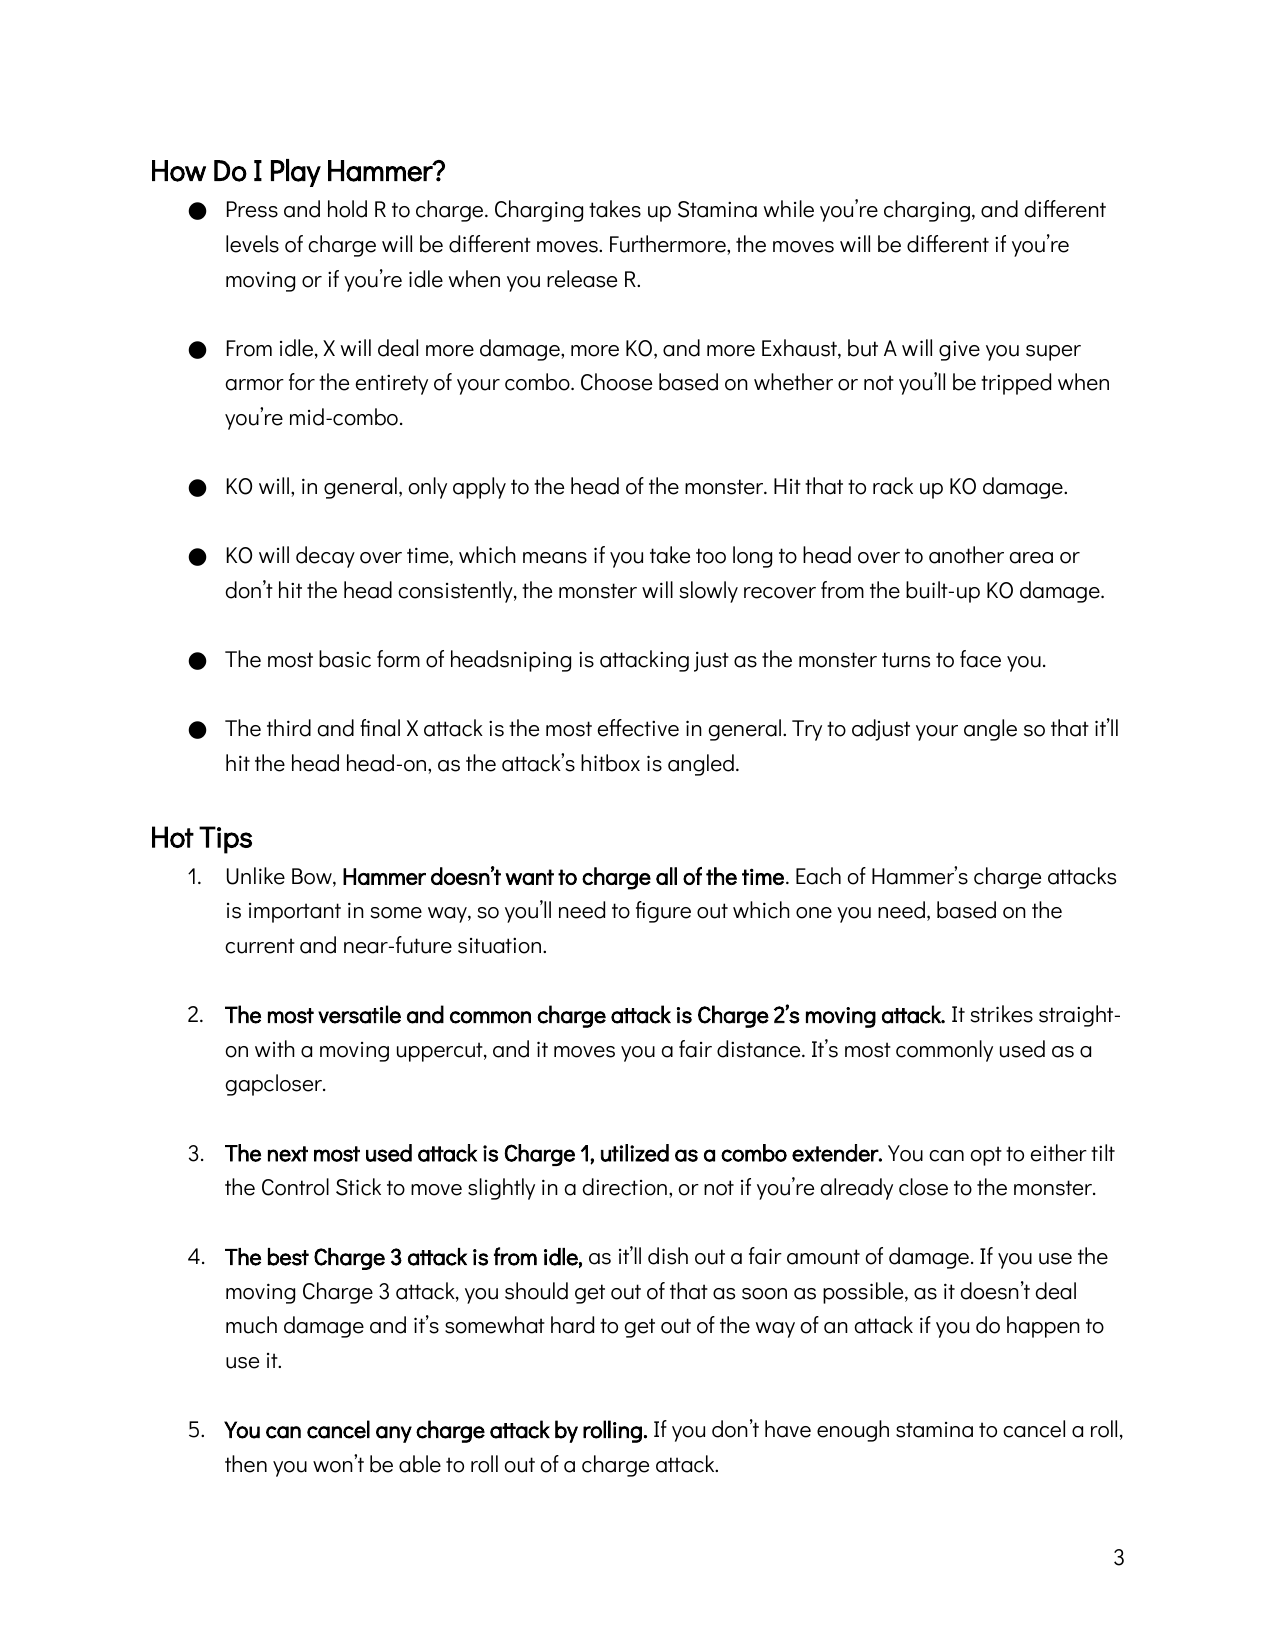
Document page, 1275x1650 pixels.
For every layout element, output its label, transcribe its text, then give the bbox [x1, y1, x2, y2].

list KO will, in general, only apply to the head of the monster. Hit that to rack up KO damage. [187, 471, 1125, 501]
list The next most used attack is Charge 1, utilized as a combo extender. You can opt to either tilt the Control Stick to move slightly in a direction, or not if you’re already close to the monster. [187, 1137, 1125, 1202]
list Press and hold R to charge. Charging takes up Stamina while you’re charging, and different levels of charge will be different moves. Furthermore, the moves will be different if you’re moving or if you’re idle when you release R. [187, 194, 1125, 293]
list Unlike Bow, Hammer doesn’t want to charge all of the time. Each of Hammer’s charge attacks is important in some way, so you’ll need to figure out which one you need, based on the current and near-future situation. [187, 860, 1125, 960]
list You can cancel any charge attack by rolling. If you don’t have enough stamina to cancel a roll, then you won’t be able to roll out of a charge attack. [187, 1414, 1125, 1478]
list The most basic form of headsniping is attacking just as the monster turns to face you. [187, 643, 1125, 674]
subtitle Hot Tips [150, 816, 1125, 855]
list The most versatile and common charge attack is Charge 2’s moving attack. It strikes straight-on with a moving uppercut, and it moves you a fair distance. It’s most commonly used as a gapcloser. [187, 999, 1125, 1098]
subtitle How Do I Play Hammer? [150, 150, 1125, 188]
list The third and final X attack is the most effective in general. Try to adjust your angle so that it’ll hit the head head-on, as the attack’s hitbox is angled. [187, 713, 1125, 777]
list From idle, X will deal more damage, more KO, and more Exhaust, but A will give you super armor for the entirety of your combo. Choose based on whether or not you’ll be tripped when you’re mid-combo. [187, 332, 1125, 432]
list The best Charge 3 attack is from idle, as it’ll dish out a fair amount of damage. If you use the moving Charge 3 attack, you should get out of that as soon as possible, as it doesn’t deal much damage and it’s somewhat hard to get out of the way of an attack if you do happen to use it. [187, 1241, 1125, 1375]
list KO will decay over time, which means if you take too long to head over to another area or don’t hit the head consistently, the monster will slowly recover from the built-up KO damage. [187, 540, 1125, 604]
